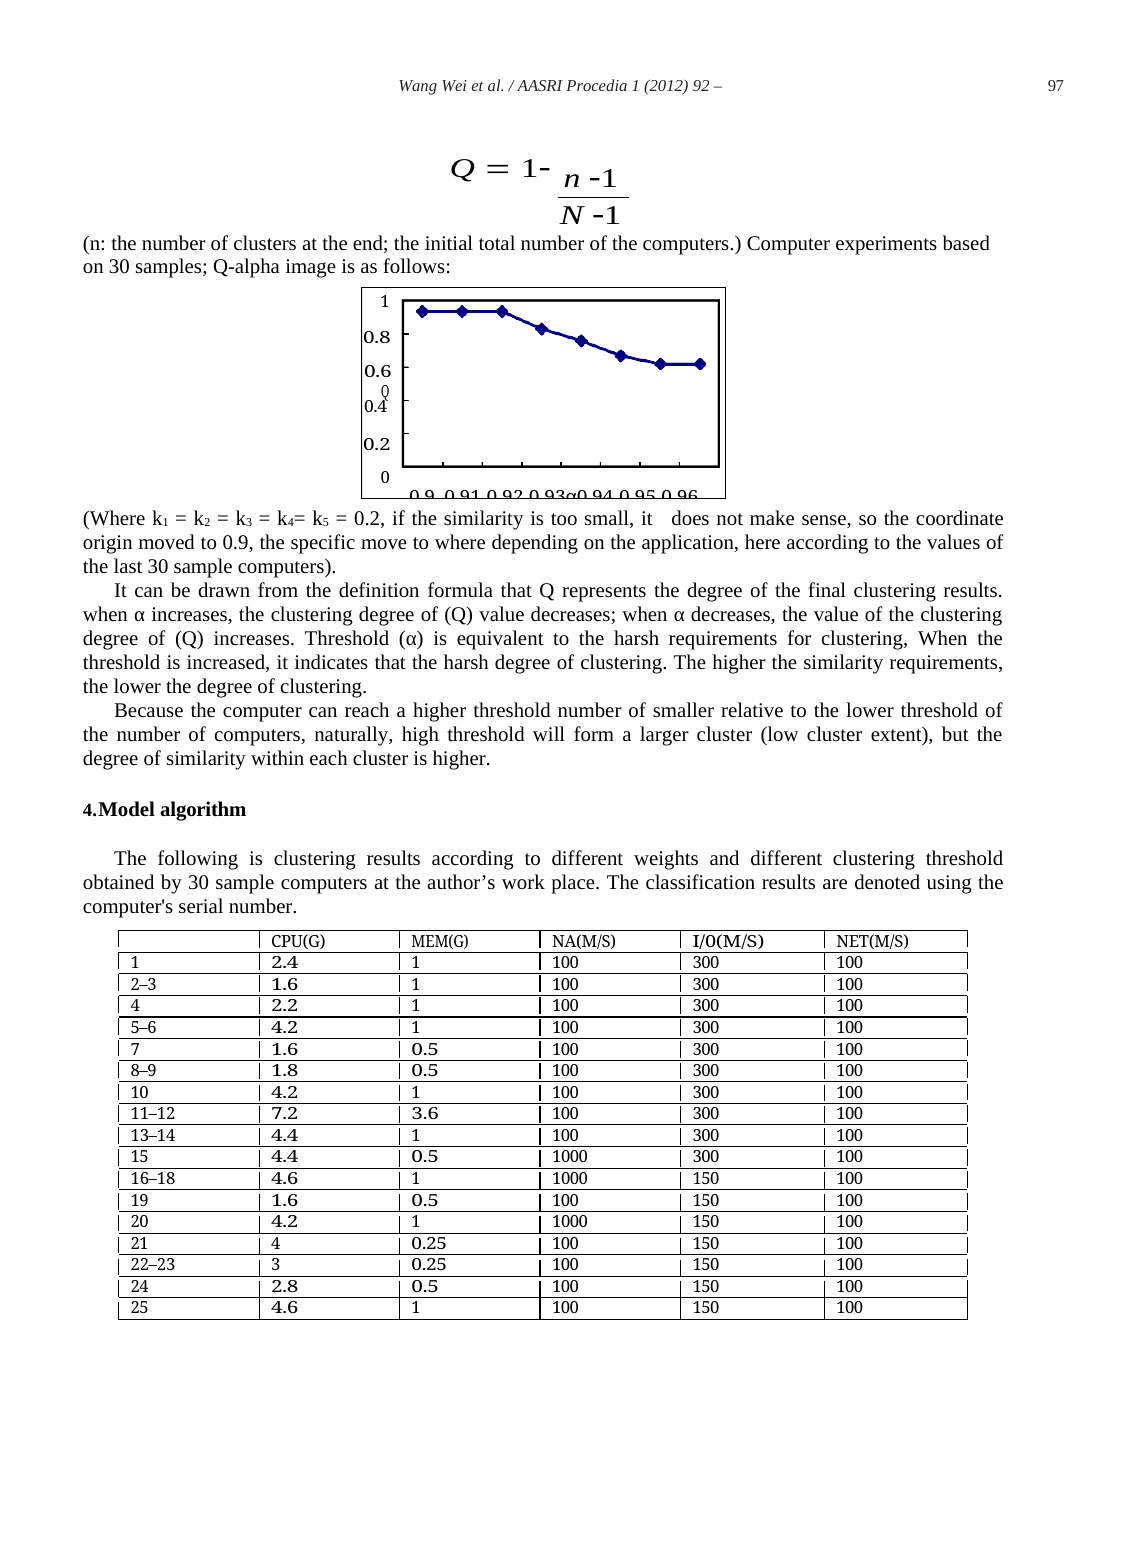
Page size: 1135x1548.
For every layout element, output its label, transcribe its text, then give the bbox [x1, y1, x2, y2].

table_cell 100 [824, 953, 968, 973]
table_cell 100 [824, 1018, 968, 1038]
table_cell 100 [825, 1298, 967, 1318]
table_cell 2.4 [259, 953, 399, 973]
table_cell 3.6 [400, 1104, 540, 1124]
table_cell 100 [540, 1234, 681, 1254]
table_cell 15 [119, 1147, 259, 1168]
table_cell 0.5 [400, 1039, 540, 1060]
table_cell 8–9 [119, 1061, 259, 1081]
table_cell 1 [400, 1082, 540, 1103]
text Because the computer can reach a higher threshold number of smaller relative to the lower threshold of the number of computers, naturally, high threshold will form a larger cluster (low cluster extent), but the degree of similarity within each cluster is higher. [83, 698, 1004, 770]
table_cell 150 [681, 1212, 824, 1232]
table_header CPU(G) [259, 931, 399, 952]
table_cell 1000 [540, 1169, 681, 1189]
table_cell 0.5 [400, 1277, 540, 1297]
table_header MEM(G) [400, 931, 540, 952]
table_cell 4.2 [259, 1082, 399, 1103]
table_cell 25 [119, 1298, 259, 1318]
text N 1 [559, 199, 1030, 230]
table_cell 100 [824, 1103, 968, 1124]
table_cell 100 [540, 1104, 681, 1124]
table_cell 100 [540, 1125, 681, 1146]
table_cell 4.4 [259, 1147, 399, 1168]
table_cell 100 [824, 995, 968, 1016]
table_cell 300 [681, 953, 824, 973]
table_cell 1000 [540, 1212, 681, 1232]
table_cell 100 [824, 1276, 968, 1297]
table_cell 0.25 [400, 1255, 540, 1276]
table_cell 2–3 [119, 974, 259, 995]
table_cell 4.6 [260, 1298, 399, 1318]
table_cell 1 [119, 953, 259, 973]
table_cell 4.4 [259, 1125, 399, 1146]
table_cell 300 [681, 1061, 824, 1081]
table_cell 100 [540, 1061, 681, 1081]
text The following is clustering results according to different weights and different clustering threshold obtained by 30 sample computers at the author’s work place. The classification results are denoted using the computer's serial number. [83, 846, 1004, 918]
table_cell 150 [681, 1190, 824, 1211]
table_cell 100 [824, 1060, 968, 1081]
table_cell 300 [681, 1082, 824, 1103]
table_header NA(M/S) [540, 931, 681, 952]
table_cell 4.2 [259, 1212, 399, 1232]
table_cell 300 [681, 1039, 824, 1060]
table_cell 100 [540, 1018, 681, 1038]
table_cell 7.2 [259, 1104, 399, 1124]
table_cell 100 [824, 1124, 968, 1146]
table_cell 2.8 [259, 1277, 399, 1297]
table_cell 1 [400, 953, 540, 973]
table_cell 11–12 [119, 1104, 259, 1124]
table_cell 4.2 [259, 1018, 399, 1038]
table_cell 100 [824, 1189, 968, 1211]
table_cell 100 [824, 1254, 968, 1276]
table_cell 100 [824, 1233, 968, 1254]
table_cell 1.6 [259, 1190, 399, 1211]
table_cell 24 [119, 1277, 259, 1297]
table_cell 3 [259, 1255, 399, 1276]
text n 1 [563, 162, 1030, 193]
text Q  1 [48, 152, 550, 183]
table_cell 300 [681, 996, 824, 1016]
table_cell 150 [681, 1255, 824, 1276]
table_cell 7 [119, 1039, 259, 1060]
table_cell 21 [119, 1234, 259, 1254]
table_cell 100 [824, 1081, 968, 1103]
table_cell 100 [540, 1190, 681, 1211]
table_cell 100 [540, 953, 681, 973]
table_cell 100 [540, 996, 681, 1016]
table_cell 150 [681, 1169, 824, 1189]
table_cell 0.5 [400, 1061, 540, 1081]
table_cell 1 [400, 974, 540, 995]
table_cell 20 [119, 1212, 259, 1232]
table_cell 100 [824, 1038, 968, 1060]
table_cell 4.6 [259, 1169, 399, 1189]
table_cell 0.5 [400, 1147, 540, 1168]
table_cell 5–6 [119, 1018, 259, 1038]
table_cell 100 [540, 1255, 681, 1276]
table_cell 1.6 [259, 1039, 399, 1060]
table_cell 1 [400, 1169, 540, 1189]
table_cell 1.6 [259, 974, 399, 995]
table_header [119, 931, 259, 952]
table_cell 1 [400, 1125, 540, 1146]
table_cell 100 [824, 1146, 968, 1168]
table_cell 1.8 [259, 1061, 399, 1081]
table_cell 100 [824, 973, 968, 995]
table_cell 2.2 [259, 996, 399, 1016]
table_cell 300 [681, 1018, 824, 1038]
table_cell 1000 [540, 1147, 681, 1168]
table_cell 0.25 [400, 1234, 540, 1254]
text It can be drawn from the definition formula that Q represents the degree of the final clustering results. when α increases, the clustering degree of (Q) value decreases; when α decreases, the value of the clustering degree of (Q) increases. Threshold (α) is equivalent to the harsh requirements for clustering, When the threshold is increased, it indicates that the harsh degree of clustering. The higher the similarity requirements, the lower the degree of clustering. [83, 578, 1005, 698]
table_cell 100 [824, 1168, 968, 1189]
subtitle Model algorithm [83, 797, 1030, 821]
table_cell 100 [540, 1082, 681, 1103]
table_cell 100 [824, 1211, 968, 1232]
table_cell 16–18 [119, 1169, 259, 1189]
table_cell 300 [681, 1104, 824, 1124]
table_cell 100 [541, 1298, 680, 1318]
table_cell 100 [540, 974, 681, 995]
table_cell 1 [400, 996, 540, 1016]
table_cell 150 [681, 1234, 824, 1254]
table_cell 19 [119, 1190, 259, 1211]
table_cell 1 [400, 1212, 540, 1232]
table_cell 4 [119, 996, 259, 1016]
table_cell 300 [681, 1147, 824, 1168]
text (Where k1 = k2 = k3 = k4= k5 = 0.2, if the similarity is too small, it does not make sense, so the coordinate origin moved to 0.9, the specific move to where depending on the application, here according to the values of the last 30 sample computers). [83, 291, 1004, 578]
table_cell 4 [259, 1234, 399, 1254]
table_cell 100 [540, 1277, 681, 1297]
table_cell 150 [681, 1298, 824, 1318]
table_header NET(M/S) [824, 931, 968, 952]
table_cell 300 [681, 1125, 824, 1146]
table_cell 100 [540, 1039, 681, 1060]
table_cell 0.5 [400, 1190, 540, 1211]
table_cell 10 [119, 1082, 259, 1103]
table_cell 300 [681, 974, 824, 995]
table_cell 22–23 [119, 1255, 259, 1276]
text (n: the number of clusters at the end; the initial total number of the computers.) Computer experiments based on 30 samples; Q-alpha image is as follows: [83, 230, 1004, 278]
table_cell 1 [400, 1018, 540, 1038]
table_cell 13–14 [119, 1125, 259, 1146]
table_cell 1 [400, 1298, 539, 1318]
table_header I/0(M/S) [681, 931, 824, 952]
table_cell 150 [681, 1277, 824, 1297]
